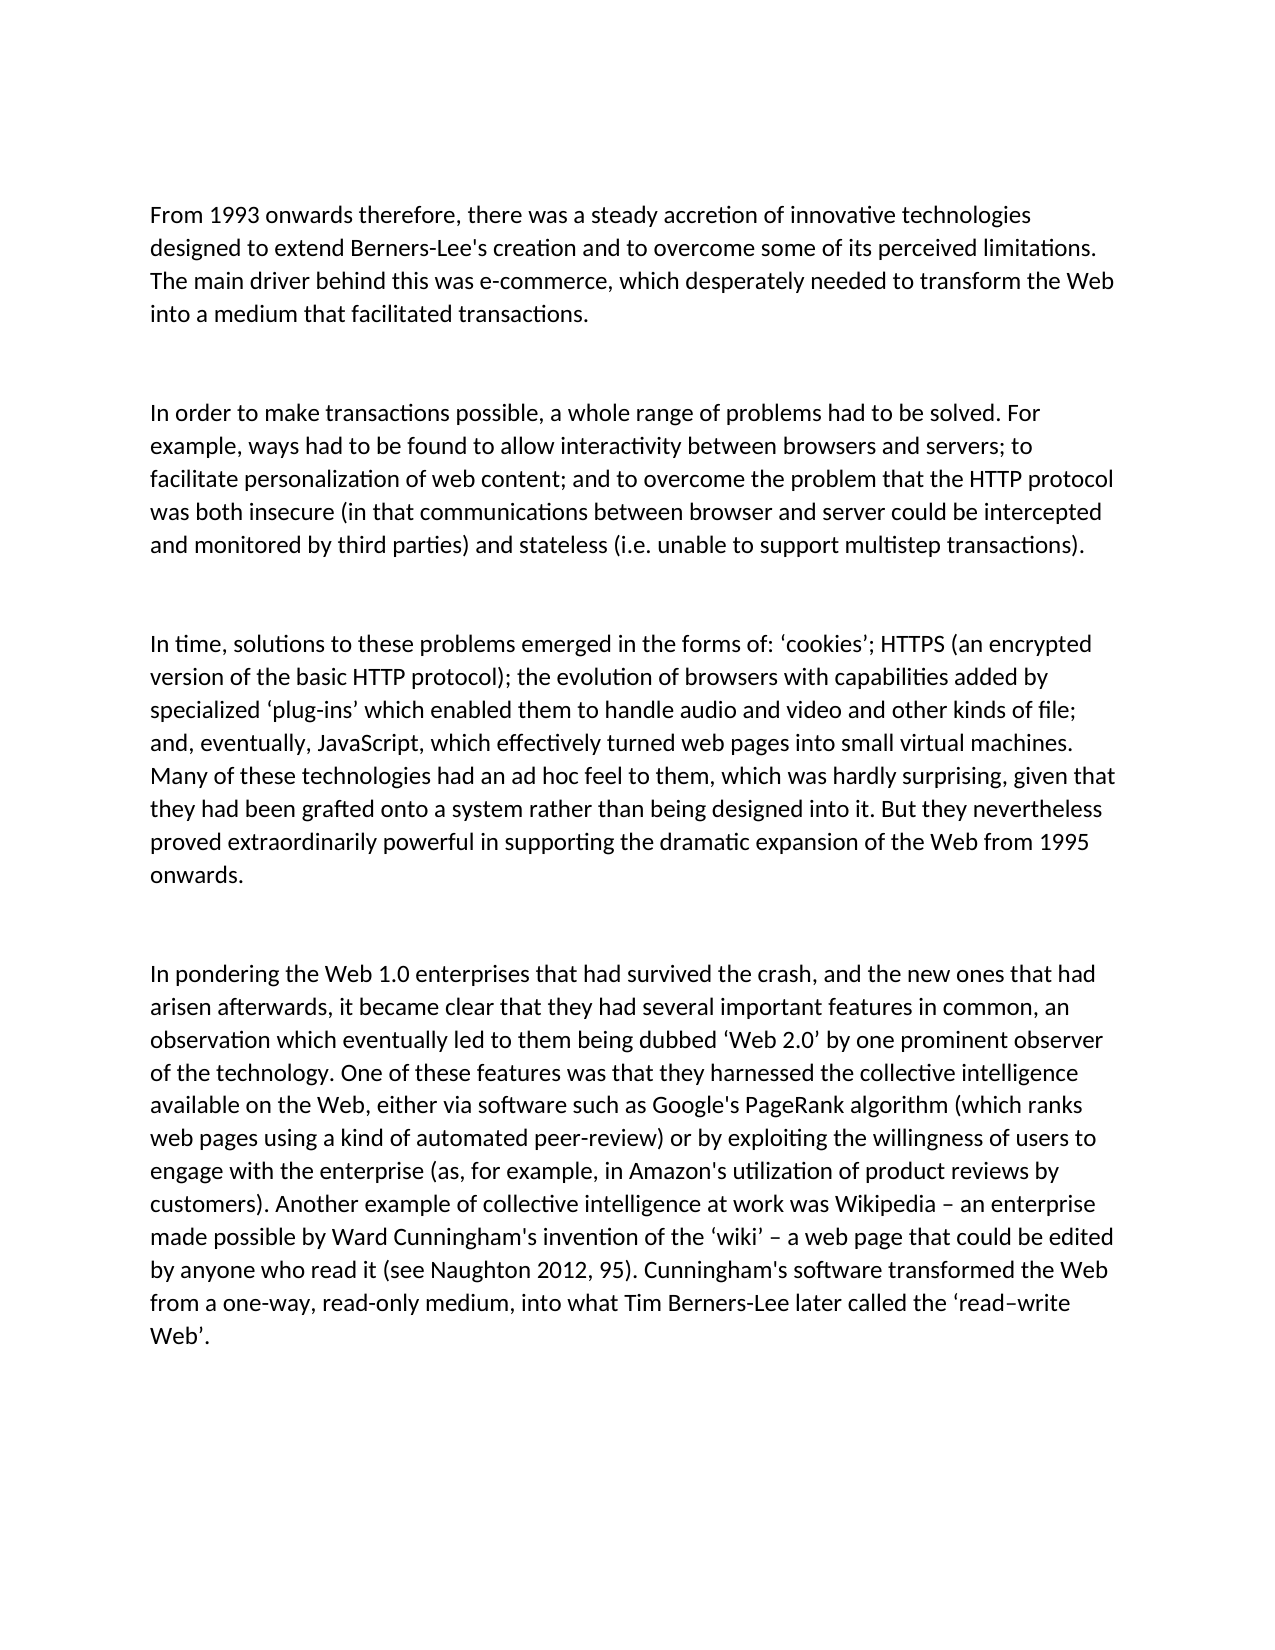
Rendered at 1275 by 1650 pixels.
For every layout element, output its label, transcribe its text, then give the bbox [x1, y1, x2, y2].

text In pondering the Web 1.0 enterprises that had survived the crash, and the new ones that had arisen afterwards, it became clear that they had several important features in common, an observation which eventually led to them being dubbed ‘Web 2.0’ by one prominent observer of the technology. One of these features was that they harnessed the collective intelligence available on the Web, either via software such as Google's PageRank algorithm (which ranks web pages using a kind of automated peer-review) or by exploiting the willingness of users to engage with the enterprise (as, for example, in Amazon's utilization of product reviews by customers). Another example of collective intelligence at work was Wikipedia – an enterprise made possible by Ward Cunningham's invention of the ‘wiki’ – a web page that could be edited by anyone who read it (see Naughton 2012, 95). Cunningham's software transformed the Web from a one-way, read-only medium, into what Tim Berners-Lee later called the ‘read–write Web’. [150, 958, 1125, 1351]
text In order to make transactions possible, a whole range of problems had to be solved. For example, ways had to be found to allow interactivity between browsers and servers; to facilitate personalization of web content; and to overcome the problem that the HTTP protocol was both insecure (in that communications between browser and server could be intercepted and monitored by third parties) and stateless (i.e. unable to support multistep transactions). [150, 397, 1125, 560]
text From 1993 onwards therefore, there was a steady accretion of innovative technologies designed to extend Berners-Lee's creation and to overcome some of its perceived limitations. The main driver behind this was e-commerce, which desperately needed to transform the Web into a medium that facilitated transactions. [150, 199, 1125, 329]
text In time, solutions to these problems emerged in the forms of: ‘cookies’; HTTPS (an encrypted version of the basic HTTP protocol); the evolution of browsers with capabilities added by specialized ‘plug-ins’ which enabled them to handle audio and video and other kinds of file; and, eventually, JavaScript, which effectively turned web pages into small virtual machines. Many of these technologies had an ad hoc feel to them, which was hardly surprising, given that they had been grafted onto a system rather than being designed into it. But they nevertheless proved extraordinarily powerful in supporting the dramatic expansion of the Web from 1995 onwards. [150, 628, 1125, 889]
